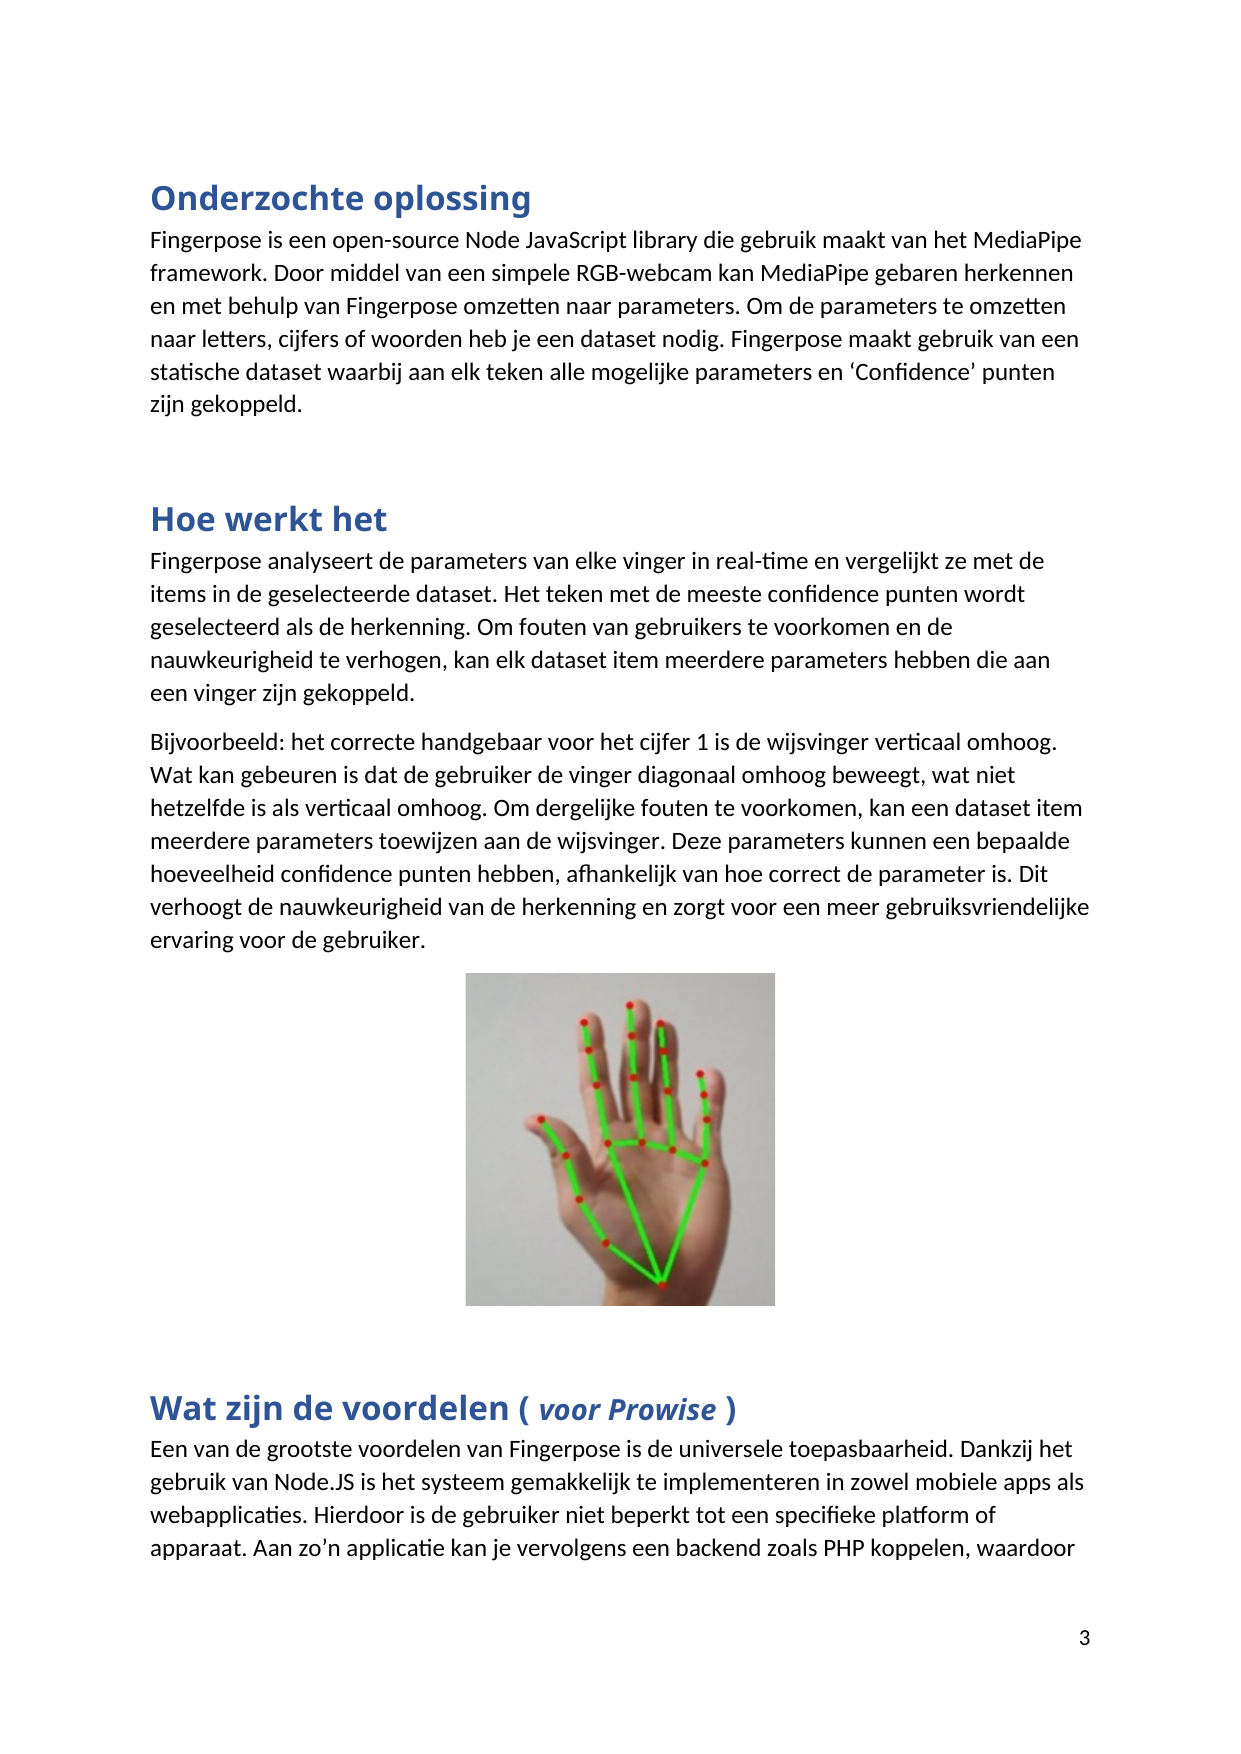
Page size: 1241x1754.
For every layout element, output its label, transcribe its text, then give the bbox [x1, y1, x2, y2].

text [150, 1433, 1090, 1563]
picture [465, 973, 775, 1306]
subtitle Hoe werkt het [150, 496, 1090, 541]
subtitle Onderzochte oplossing [150, 175, 1090, 220]
text Fingerpose analyseert de parameters van elke vinger in real-time en vergelijkt ze met de items in de geselecteerde dataset. Het teken met de meeste confidence punten wordt geselecteerd als de herkenning. Om fouten van gebruikers te voorkomen en de nauwkeurigheid te verhogen, kan elk dataset item meerdere parameters hebben die aan een vinger zijn gekoppeld. [150, 545, 1090, 707]
text Fingerpose is een open-source Node JavaScript library die gebruik maakt van het MediaPipe framework. Door middel van een simpele RGB-webcam kan MediaPipe gebaren herkennen en met behulp van Fingerpose omzetten naar parameters. Om de parameters te omzetten naar letters, cijfers of woorden heb je een dataset nodig. Fingerpose maakt gebruik van een statische dataset waarbij aan elk teken alle mogelijke parameters en ‘Confidence’ punten zijn gekoppeld. [150, 224, 1090, 419]
subtitle Wat zijn de voordelen ( voor Prowise ) [150, 1384, 1090, 1430]
text Bijvoorbeeld: het correcte handgebaar voor het cijfer 1 is de wijsvinger verticaal omhoog. Wat kan gebeuren is dat de gebruiker de vinger diagonaal omhoog beweegt, wat niet hetzelfde is als verticaal omhoog. Om dergelijke fouten te voorkomen, kan een dataset item meerdere parameters toewijzen aan de wijsvinger. Deze parameters kunnen een bepaalde hoeveelheid confidence punten hebben, afhankelijk van hoe correct de parameter is. Dit verhoogt de nauwkeurigheid van de herkenning en zorgt voor een meer gebruiksvriendelijke ervaring voor de gebruiker. [150, 726, 1090, 954]
